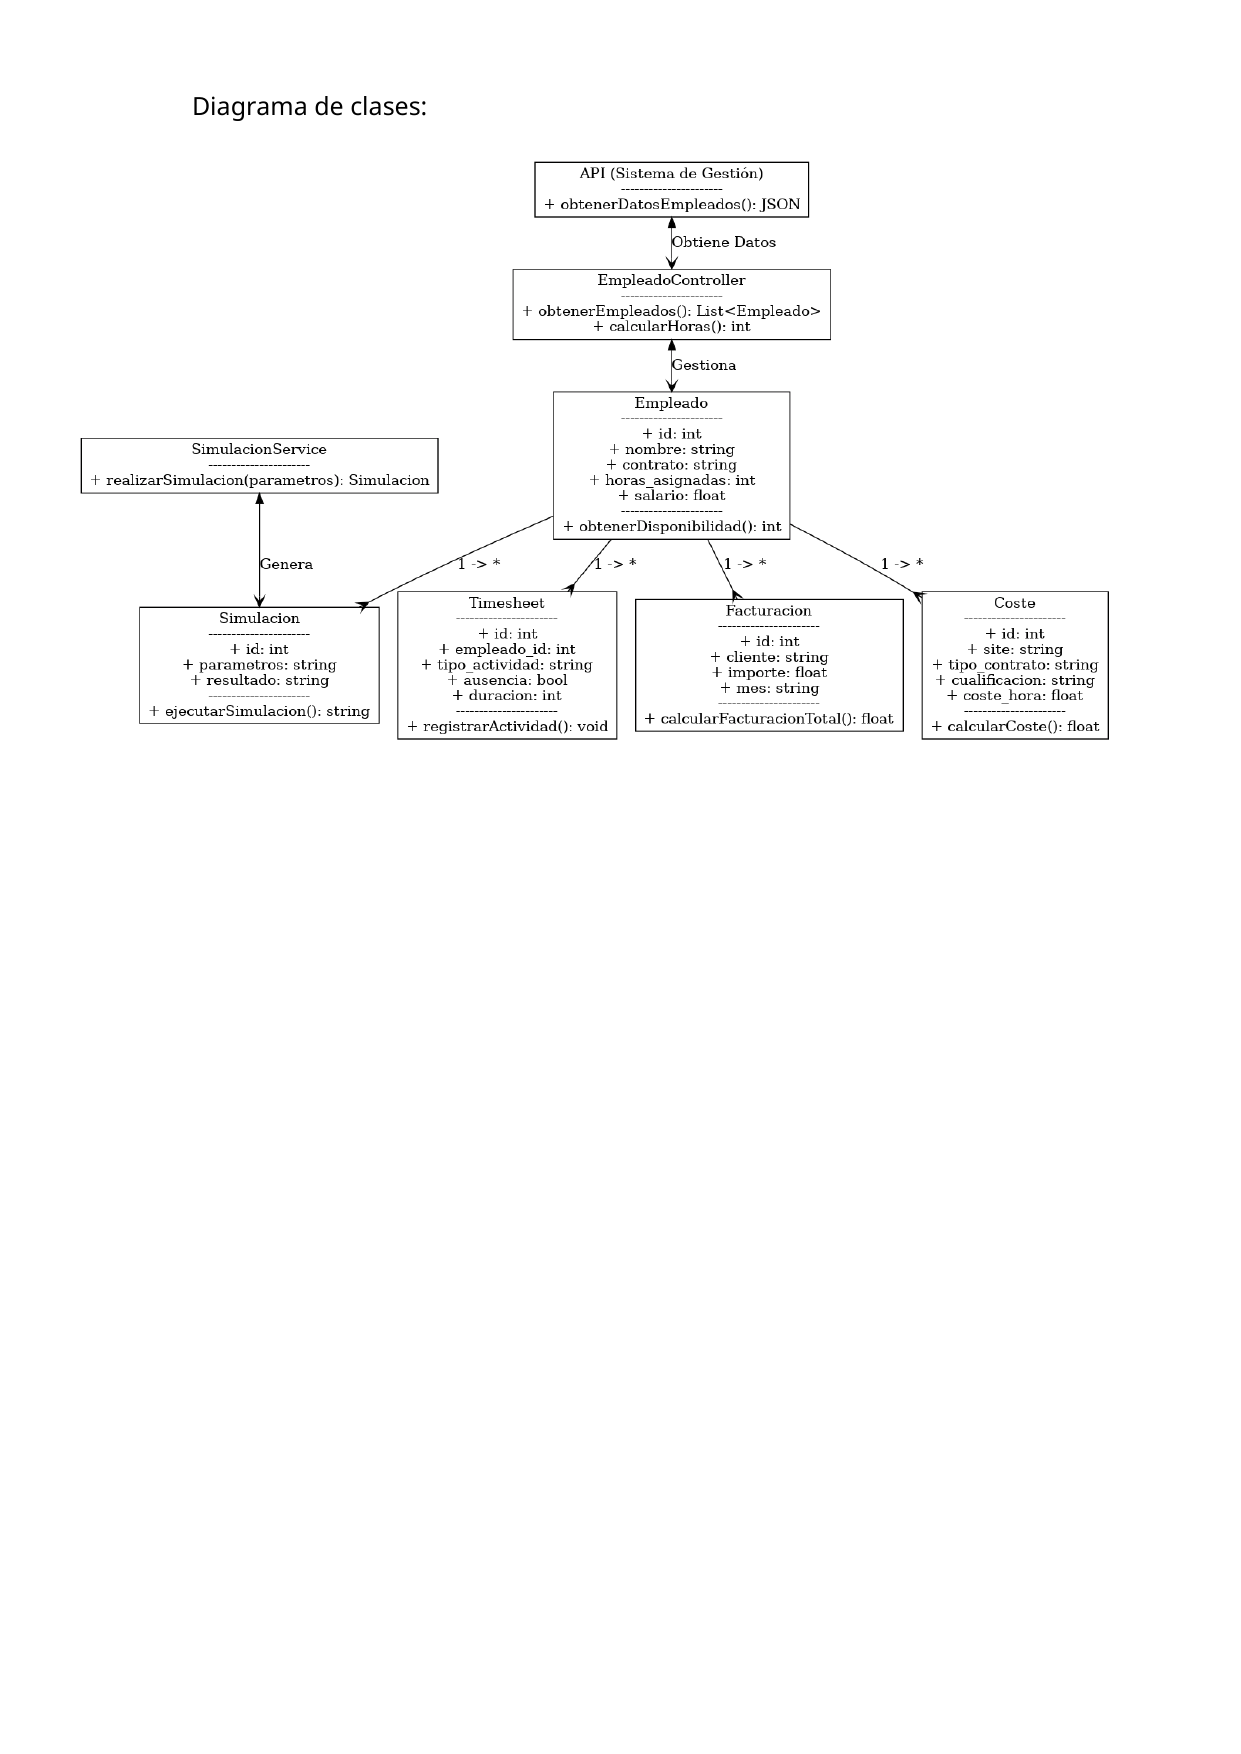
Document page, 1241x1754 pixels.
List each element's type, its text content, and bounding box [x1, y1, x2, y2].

picture [79, 161, 1109, 740]
text Diagrama de clases: [118, 89, 1152, 123]
